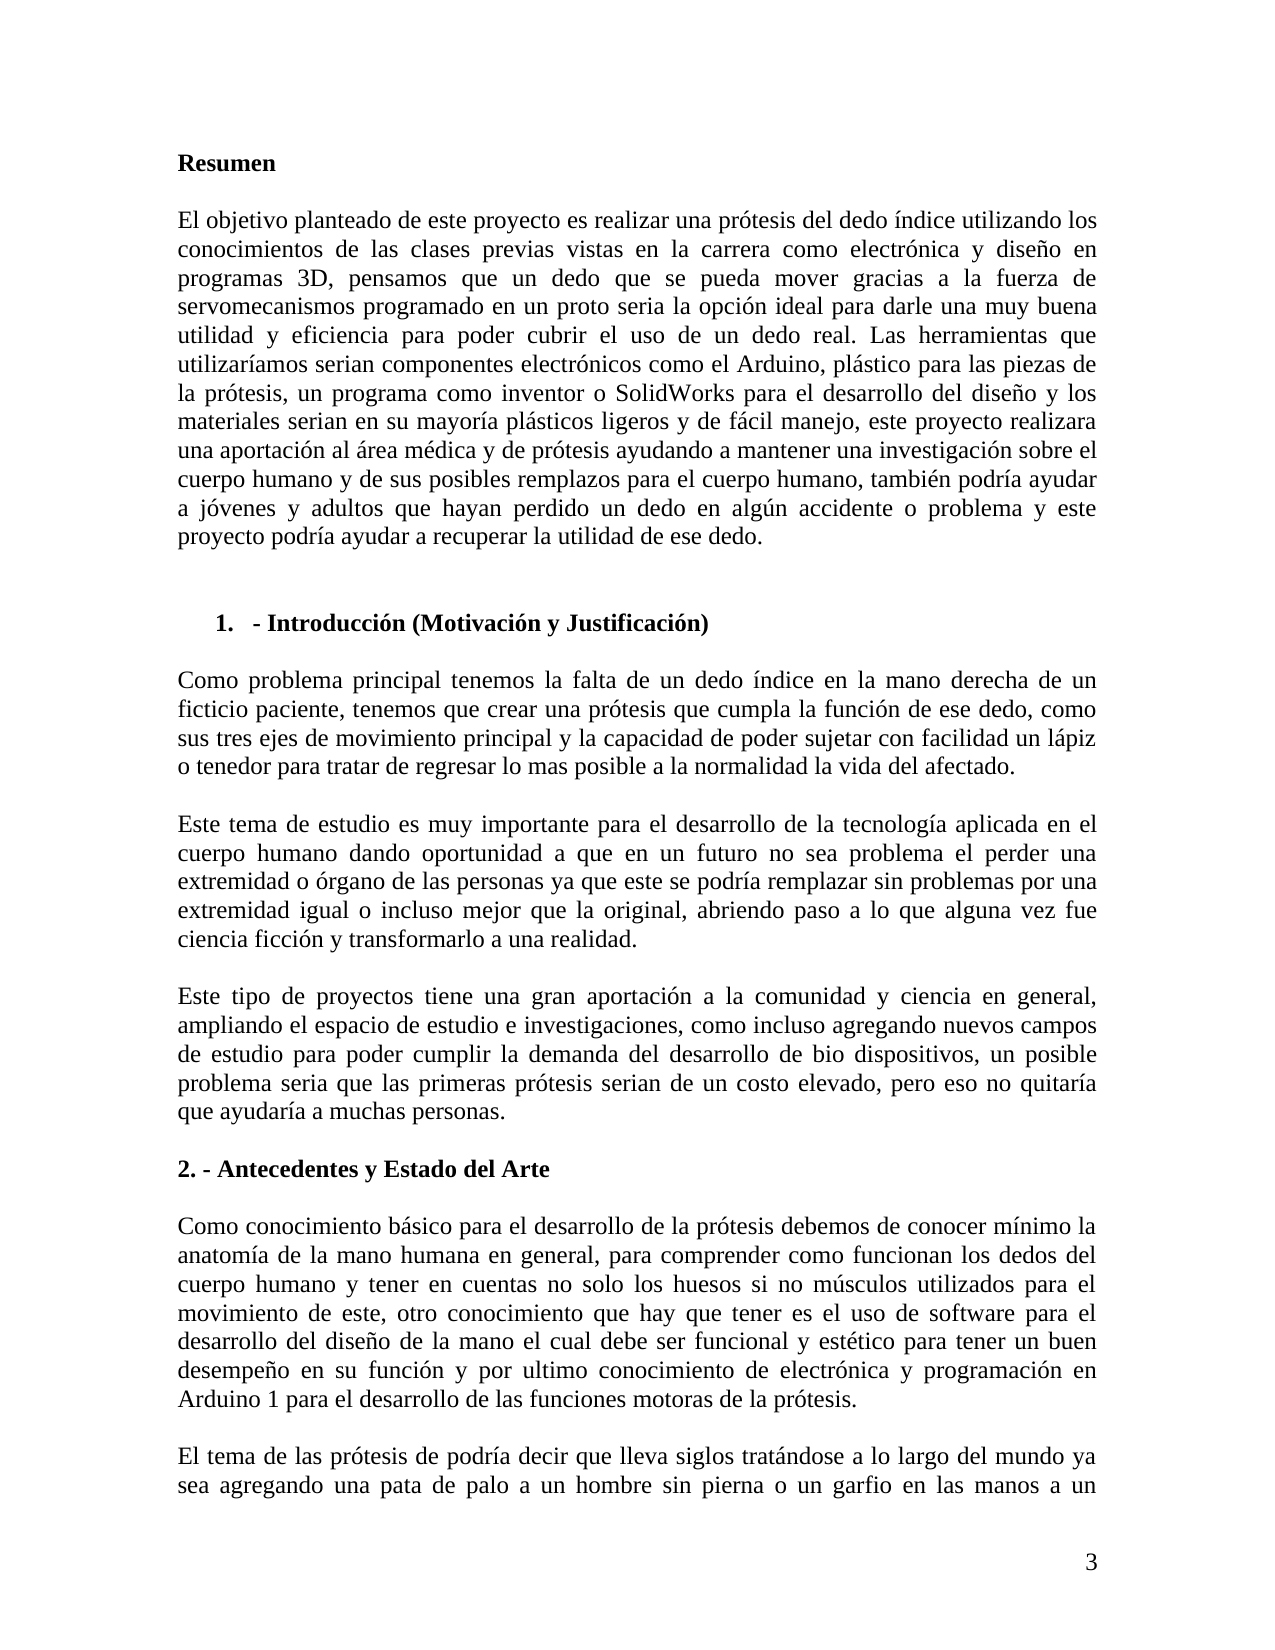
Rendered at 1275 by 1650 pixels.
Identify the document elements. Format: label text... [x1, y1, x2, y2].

text Este tipo de proyectos tiene una gran aportación a la comunidad y ciencia en general, ampliando el espacio de estudio e investigaciones, como incluso agregando nuevos campos de estudio para poder cumplir la demanda del desarrollo de bio dispositivos, un posible problema seria que las primeras prótesis serian de un costo elevado, pero eso no quitaría que ayudaría a muchas personas. [177, 981, 1098, 1125]
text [177, 1441, 1098, 1499]
text El objetivo planteado de este proyecto es realizar una prótesis del dedo índice utilizando los conocimientos de las clases previas vistas en la carrera como electrónica y diseño en programas 3D, pensamos que un dedo que se pueda mover gracias a la fuerza de servomecanismos programado en un proto seria la opción ideal para darle una muy buena utilidad y eficiencia para poder cubrir el uso de un dedo real. Las herramientas que utilizaríamos serian componentes electrónicos como el Arduino, plástico para las piezas de la prótesis, un programa como inventor o SolidWorks para el desarrollo del diseño y los materiales serian en su mayoría plásticos ligeros y de fácil manejo, este proyecto realizara una aportación al área médica y de prótesis ayudando a mantener una investigación sobre el cuerpo humano y de sus posibles remplazos para el cuerpo humano, también podría ayudar a jóvenes y adultos que hayan perdido un dedo en algún accidente o problema y este proyecto podría ayudar a recuperar la utilidad de ese dedo. [177, 205, 1098, 550]
text Resumen [177, 148, 1098, 176]
text 2. - Antecedentes y Estado del Arte [177, 1154, 1098, 1183]
text Como problema principal tenemos la falta de un dedo índice en la mano derecha de un ficticio paciente, tenemos que crear una prótesis que cumpla la función de ese dedo, como sus tres ejes de movimiento principal y la capacidad de poder sujetar con facilidad un lápiz o tenedor para tratar de regresar lo mas posible a la normalidad la vida del afectado. [177, 665, 1098, 780]
text Este tema de estudio es muy importante para el desarrollo de la tecnología aplicada en el cuerpo humano dando oportunidad a que en un futuro no sea problema el perder una extremidad o órgano de las personas ya que este se podría remplazar sin problemas por una extremidad igual o incluso mejor que la original, abriendo paso a lo que alguna vez fue ciencia ficción y transformarlo a una realidad. [177, 809, 1098, 953]
text Como conocimiento básico para el desarrollo de la prótesis debemos de conocer mínimo la anatomía de la mano humana en general, para comprender como funcionan los dedos del cuerpo humano y tener en cuentas no solo los huesos si no músculos utilizados para el movimiento de este, otro conocimiento que hay que tener es el uso de software para el desarrollo del diseño de la mano el cual debe ser funcional y estético para tener un buen desempeño en su función y por ultimo conocimiento de electrónica y programación en Arduino 1 para el desarrollo de las funciones motoras de la prótesis. [177, 1211, 1098, 1413]
list - Introducción (Motivación y Justificación) [215, 608, 1098, 636]
